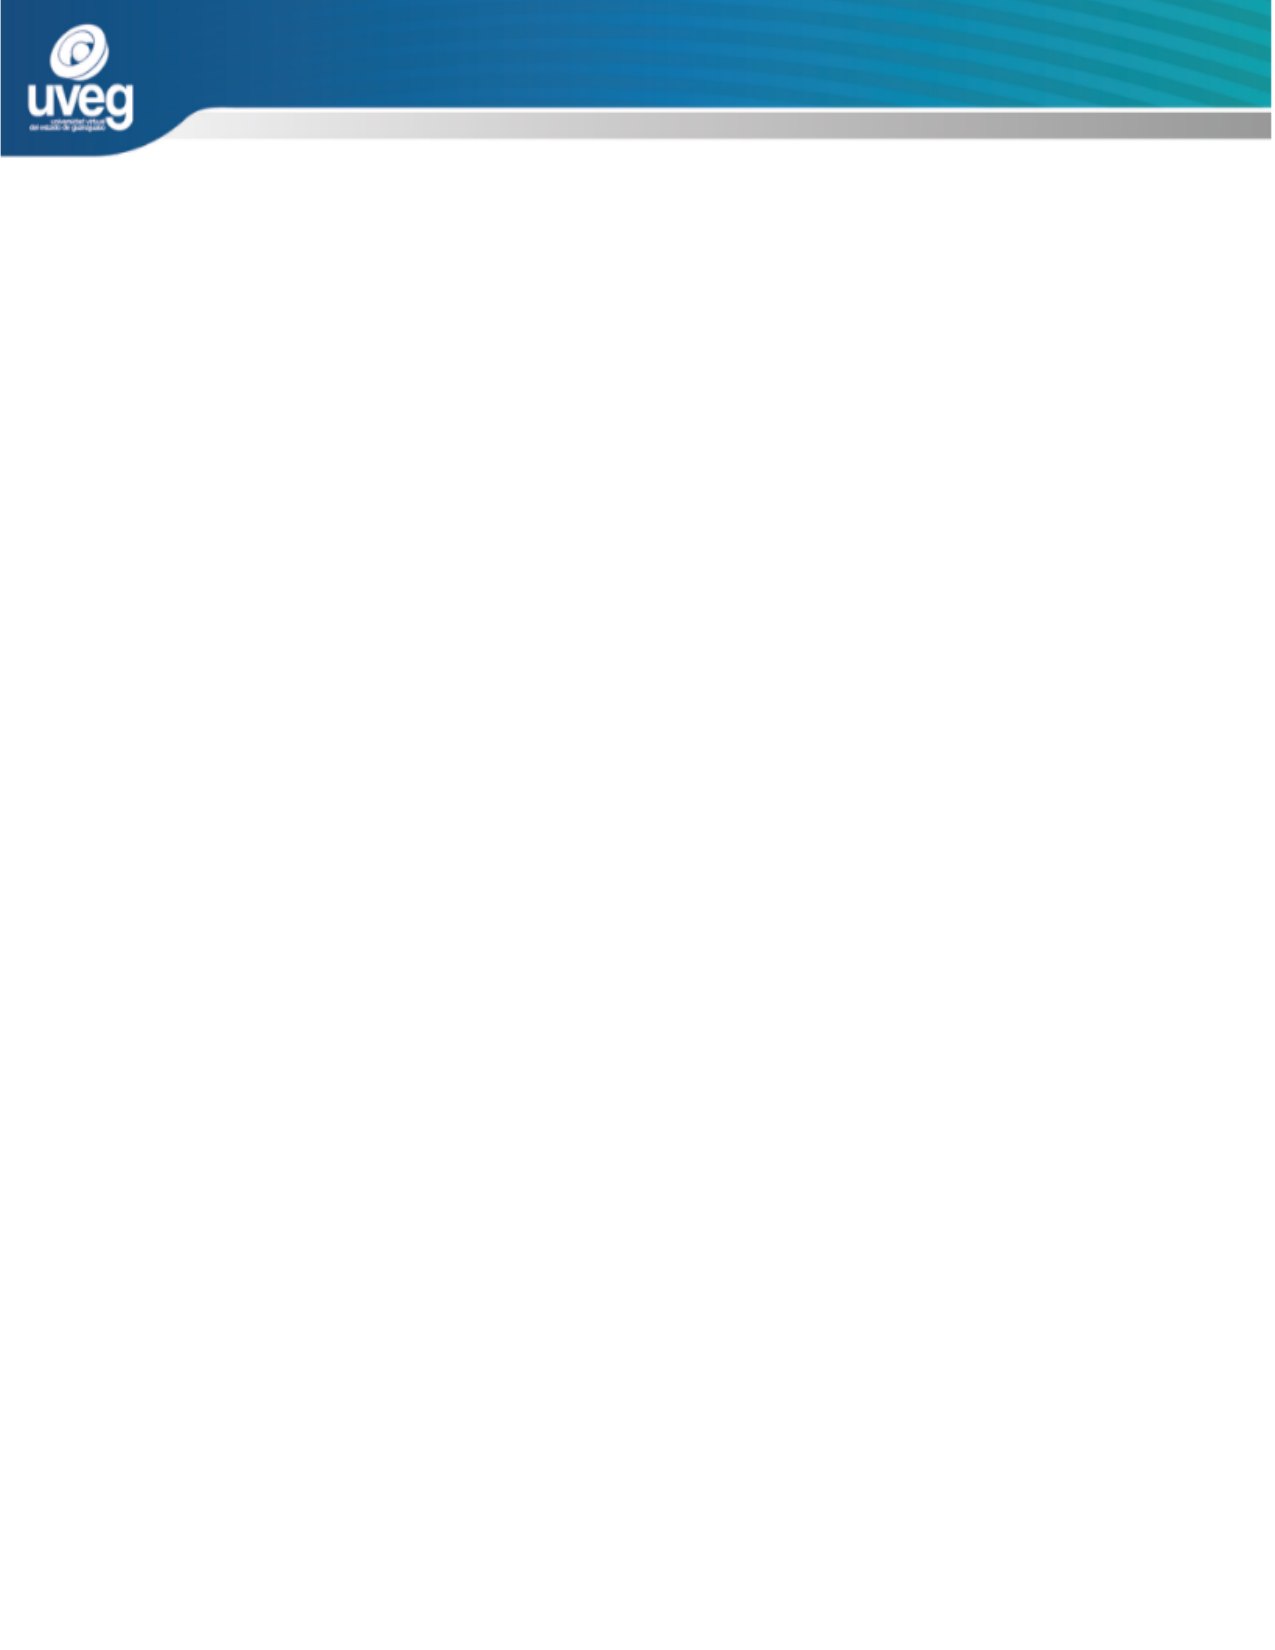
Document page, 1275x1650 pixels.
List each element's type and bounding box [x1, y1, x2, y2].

picture [0, 0, 1273, 170]
